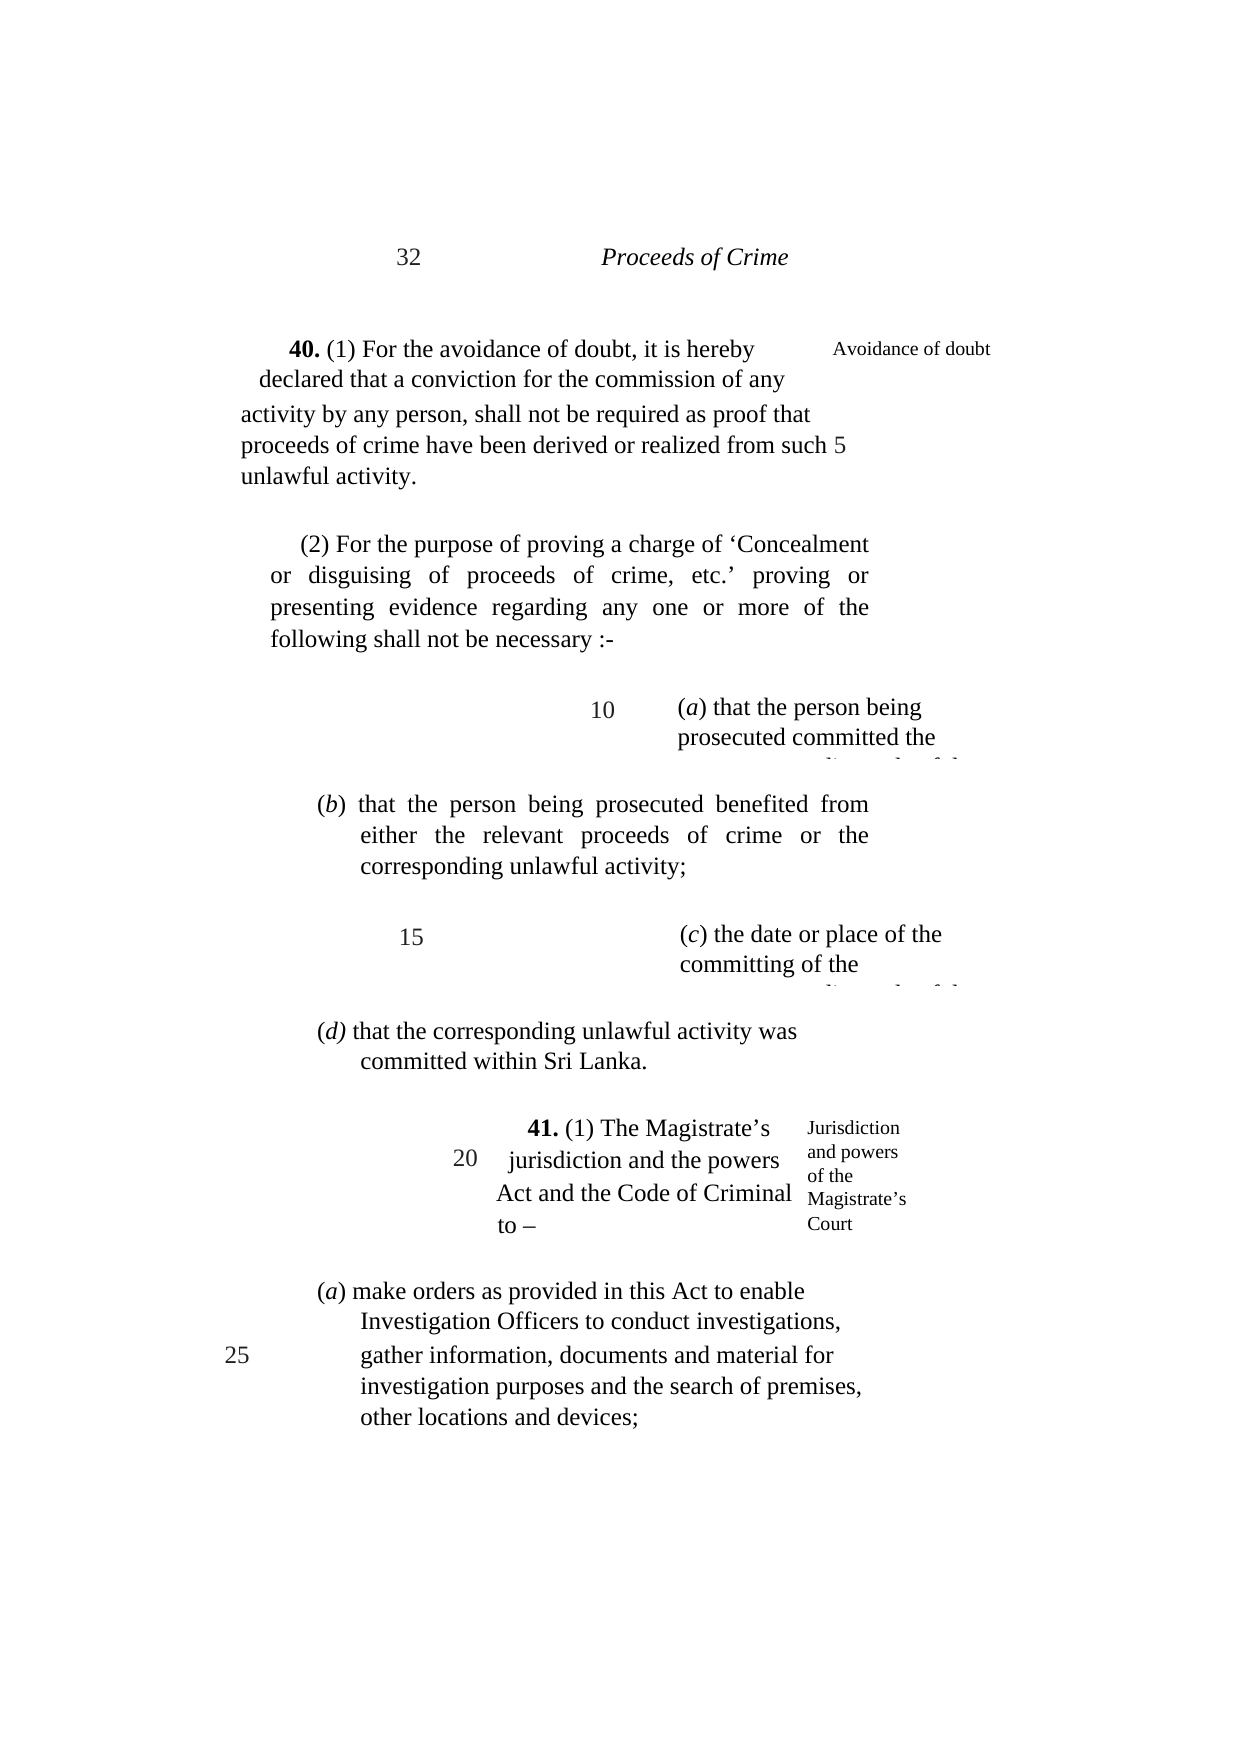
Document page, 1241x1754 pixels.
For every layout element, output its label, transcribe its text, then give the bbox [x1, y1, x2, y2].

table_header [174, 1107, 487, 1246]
text activity by any person, shall not be required as proof that proceeds of crime have been derived or realized from such 5 unlawful activity. [241, 399, 880, 490]
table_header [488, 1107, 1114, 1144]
text (d) that the corresponding unlawful activity was committed within Sri Lanka. [317, 1016, 880, 1075]
text 25 gather information, documents and material for investigation purposes and the search of premises, other locations and devices; [224, 1340, 880, 1431]
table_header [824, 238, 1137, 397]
text (2) For the purpose of proving a charge of ‘Concealment or disguising of proceeds of crime, etc.’ proving or presenting evidence regarding any one or more of the following shall not be necessary :- [270, 529, 869, 652]
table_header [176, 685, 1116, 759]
text (b) that the person being prosecuted benefited from either the relevant proceeds of crime or the corresponding unlawful activity; [317, 789, 869, 880]
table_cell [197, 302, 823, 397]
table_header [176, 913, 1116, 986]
text (a) make orders as provided in this Act to enable Investigation Officers to conduct investigations, [317, 1276, 880, 1334]
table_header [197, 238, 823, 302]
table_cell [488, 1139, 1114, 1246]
